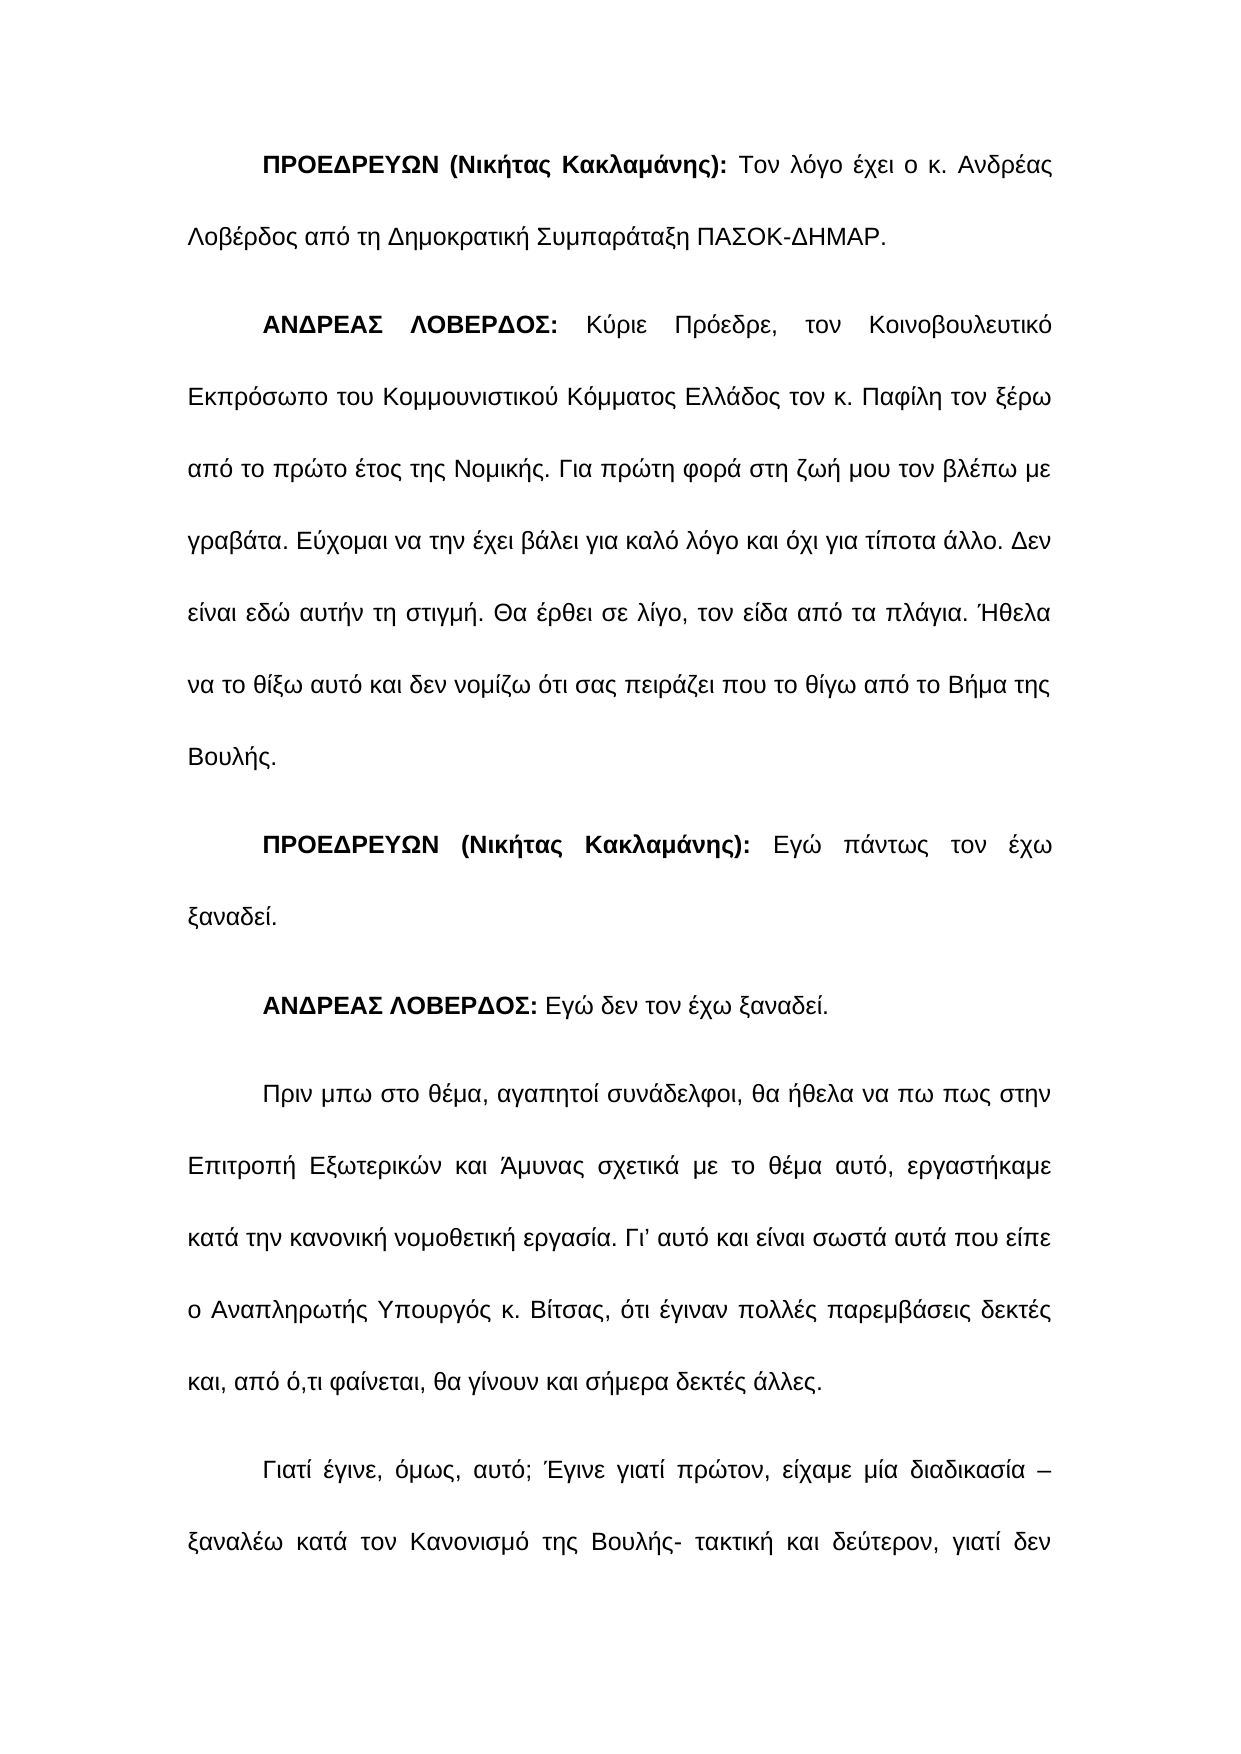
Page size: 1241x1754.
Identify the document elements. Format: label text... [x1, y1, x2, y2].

text ΠΡΟΕΔΡΕΥΩΝ (Νικήτας Κακλαμάνης): Εγώ πάντως τον έχω ξαναδεί. [187, 830, 1053, 931]
text ΑΝΔΡΕΑΣ ΛΟΒΕΡΔΟΣ: Κύριε Πρόεδρε, τον Κοινοβουλευτικό Εκπρόσωπο του Κομμουνιστικού Κόμματος Ελλάδος τον κ. Παφίλη τον ξέρω από το πρώτο έτος της Νομικής. Για πρώτη φορά στη ζωή μου τον βλέπω με γραβάτα. Εύχομαι να την έχει βάλει για καλό λόγο και όχι για τίποτα άλλο. Δεν είναι εδώ αυτήν τη στιγμή. Θα έρθει σε λίγο, τον είδα από τα πλάγια. Ήθελα να το θίξω αυτό και δεν νομίζω ότι σας πειράζει που το θίγω από το Βήμα της Βουλής. [187, 310, 1053, 770]
text Πριν μπω στο θέμα, αγαπητοί συνάδελφοι, θα ήθελα να πω πως στην Επιτροπή Εξωτερικών και Άμυνας σχετικά με το θέμα αυτό, εργαστήκαμε κατά την κανονική νομοθετική εργασία. Γι’ αυτό και είναι σωστά αυτά που είπε ο Αναπληρωτής Υπουργός κ. Βίτσας, ότι έγιναν πολλές παρεμβάσεις δεκτές και, από ό,τι φαίνεται, θα γίνουν και σήμερα δεκτές άλλες. [187, 1079, 1053, 1395]
text ΠΡΟΕΔΡΕΥΩΝ (Νικήτας Κακλαμάνης): Τον λόγο έχει ο κ. Ανδρέας Λοβέρδος από τη Δημοκρατική Συμπαράταξη ΠΑΣΟΚ-ΔΗΜΑΡ. [187, 150, 1053, 251]
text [187, 1455, 1053, 1556]
text ΑΝΔΡΕΑΣ ΛΟΒΕΡΔΟΣ: Εγώ δεν τον έχω ξαναδεί. [187, 991, 1053, 1019]
